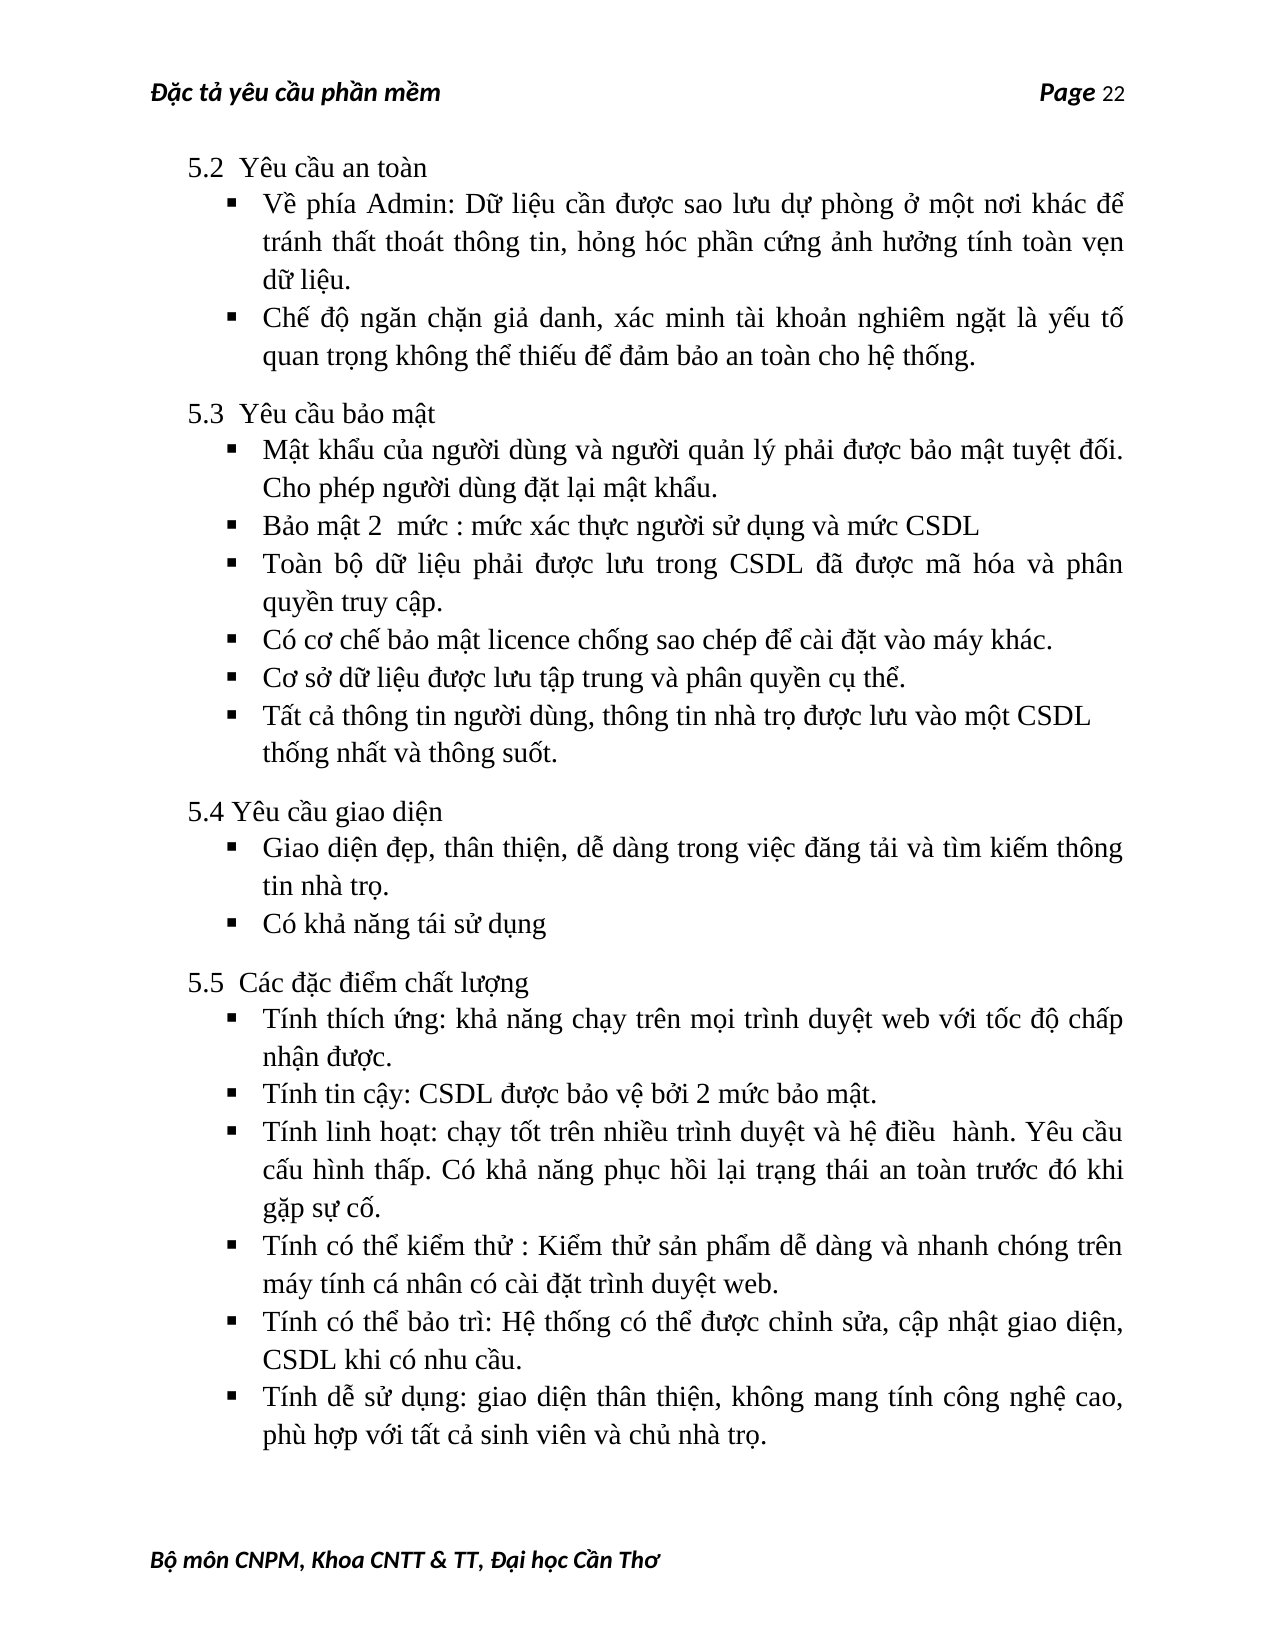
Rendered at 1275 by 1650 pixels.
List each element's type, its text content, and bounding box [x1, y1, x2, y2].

subtitle 5.2 Yêu cầu an toàn [150, 150, 1125, 183]
subtitle 5.4 Yêu cầu giao diện [150, 794, 1125, 828]
list Tính có thể kiểm thử : Kiểm thử sản phẩm dễ dàng và nhanh chóng trên máy tính cá nhân có cài đặt trình duyệt web. [225, 1228, 1125, 1299]
list Giao diện đẹp, thân thiện, dễ dàng trong việc đăng tải và tìm kiếm thông tin nhà trọ. [225, 830, 1125, 902]
list Chế độ ngăn chặn giả danh, xác minh tài khoản nghiêm ngặt là yếu tố quan trọng không thể thiếu để đảm bảo an toàn cho hệ thống. [225, 300, 1125, 371]
list Toàn bộ dữ liệu phải được lưu trong CSDL đã được mã hóa và phân quyền truy cập. [225, 546, 1125, 617]
list Có cơ chế bảo mật licence chống sao chép để cài đặt vào máy khác. [225, 622, 1125, 655]
list Bảo mật 2 mức : mức xác thực người sử dụng và mức CSDL [225, 508, 1125, 542]
list Tính dễ sử dụng: giao diện thân thiện, không mang tính công nghệ cao, phù hợp với tất cả sinh viên và chủ nhà trọ. [225, 1379, 1125, 1451]
list Có khả năng tái sử dụng [225, 906, 1125, 940]
list Tính tin cậy: CSDL được bảo vệ bởi 2 mức bảo mật. [225, 1077, 1125, 1110]
list Cơ sở dữ liệu được lưu tập trung và phân quyền cụ thể. [225, 660, 1125, 693]
list Về phía Admin: Dữ liệu cần được sao lưu dự phòng ở một nơi khác để tránh thất thoát thông tin, hỏng hóc phần cứng ảnh hưởng tính toàn vẹn dữ liệu. [225, 186, 1125, 295]
list Tính có thể bảo trì: Hệ thống có thể được chỉnh sửa, cập nhật giao diện, CSDL khi có nhu cầu. [225, 1304, 1125, 1375]
list Tính linh hoạt: chạy tốt trên nhiều trình duyệt và hệ điều hành. Yêu cầu cấu hình thấp. Có khả năng phục hồi lại trạng thái an toàn trước đó khi gặp sự cố. [225, 1114, 1125, 1224]
list Mật khẩu của người dùng và người quản lý phải được bảo mật tuyệt đối. Cho phép người dùng đặt lại mật khẩu. [225, 432, 1125, 504]
list Tính thích ứng: khả năng chạy trên mọi trình duyệt web với tốc độ chấp nhận được. [225, 1001, 1125, 1072]
subtitle 5.5 Các đặc điểm chất lượng [150, 965, 1125, 998]
list Tất cả thông tin người dùng, thông tin nhà trọ được lưu vào một CSDL thống nhất và thông suốt. [225, 698, 1125, 769]
subtitle 5.3 Yêu cầu bảo mật [150, 396, 1125, 430]
